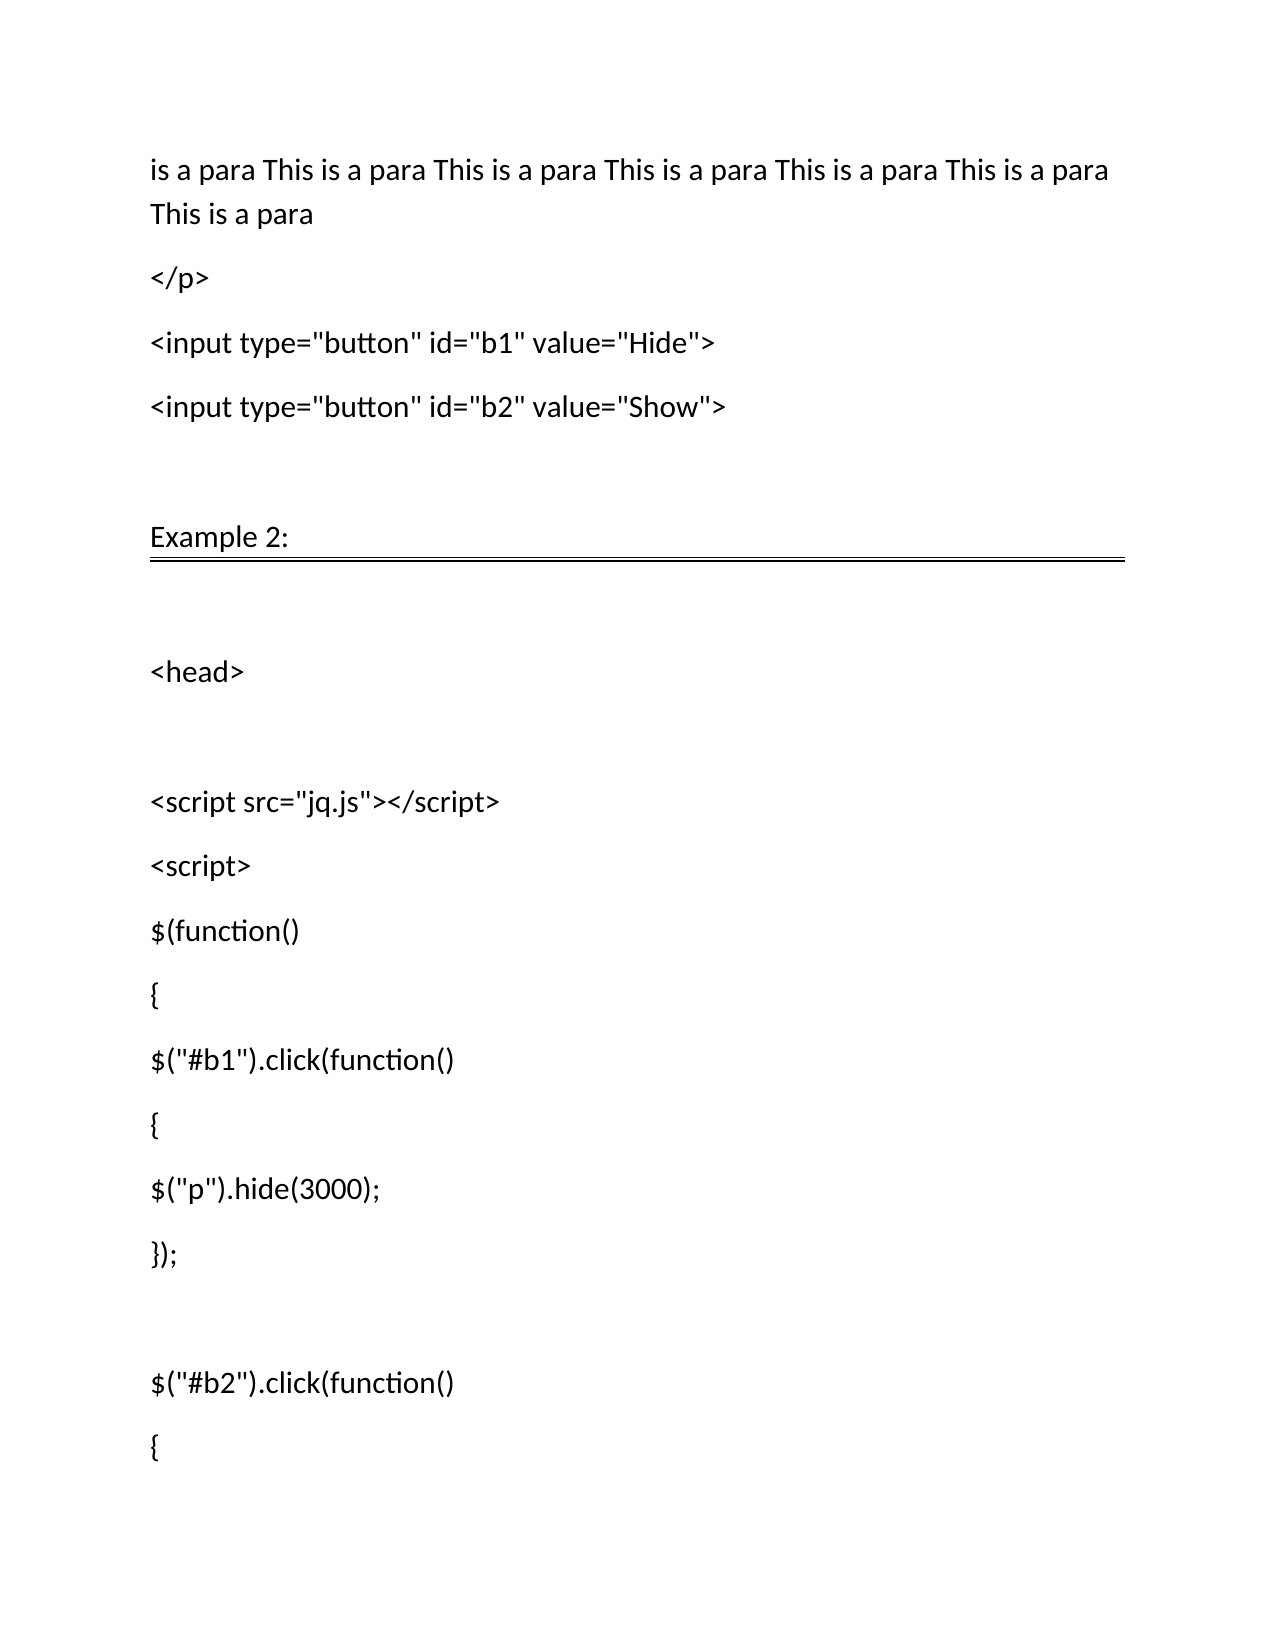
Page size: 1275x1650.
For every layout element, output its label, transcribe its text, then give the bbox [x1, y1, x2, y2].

text <input type="button" id="b2" value="Show"> [150, 387, 1125, 426]
text Example 2: [150, 517, 1125, 557]
text $("#b2").click(function() [150, 1363, 1125, 1401]
text <script> [150, 846, 1125, 884]
text }); [150, 1234, 1125, 1272]
text <input type="button" id="b1" value="Hide"> [150, 323, 1125, 361]
text </p> [150, 258, 1125, 296]
text { [150, 976, 1125, 1014]
text <script src="jq.js"></script> [150, 782, 1125, 820]
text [150, 150, 1125, 232]
text $("#b1").click(function() [150, 1040, 1125, 1078]
text $(function() [150, 911, 1125, 949]
text { [150, 1428, 1125, 1466]
text <head> [150, 653, 1125, 691]
text { [150, 1105, 1125, 1143]
text $("p").hide(3000); [150, 1169, 1125, 1207]
